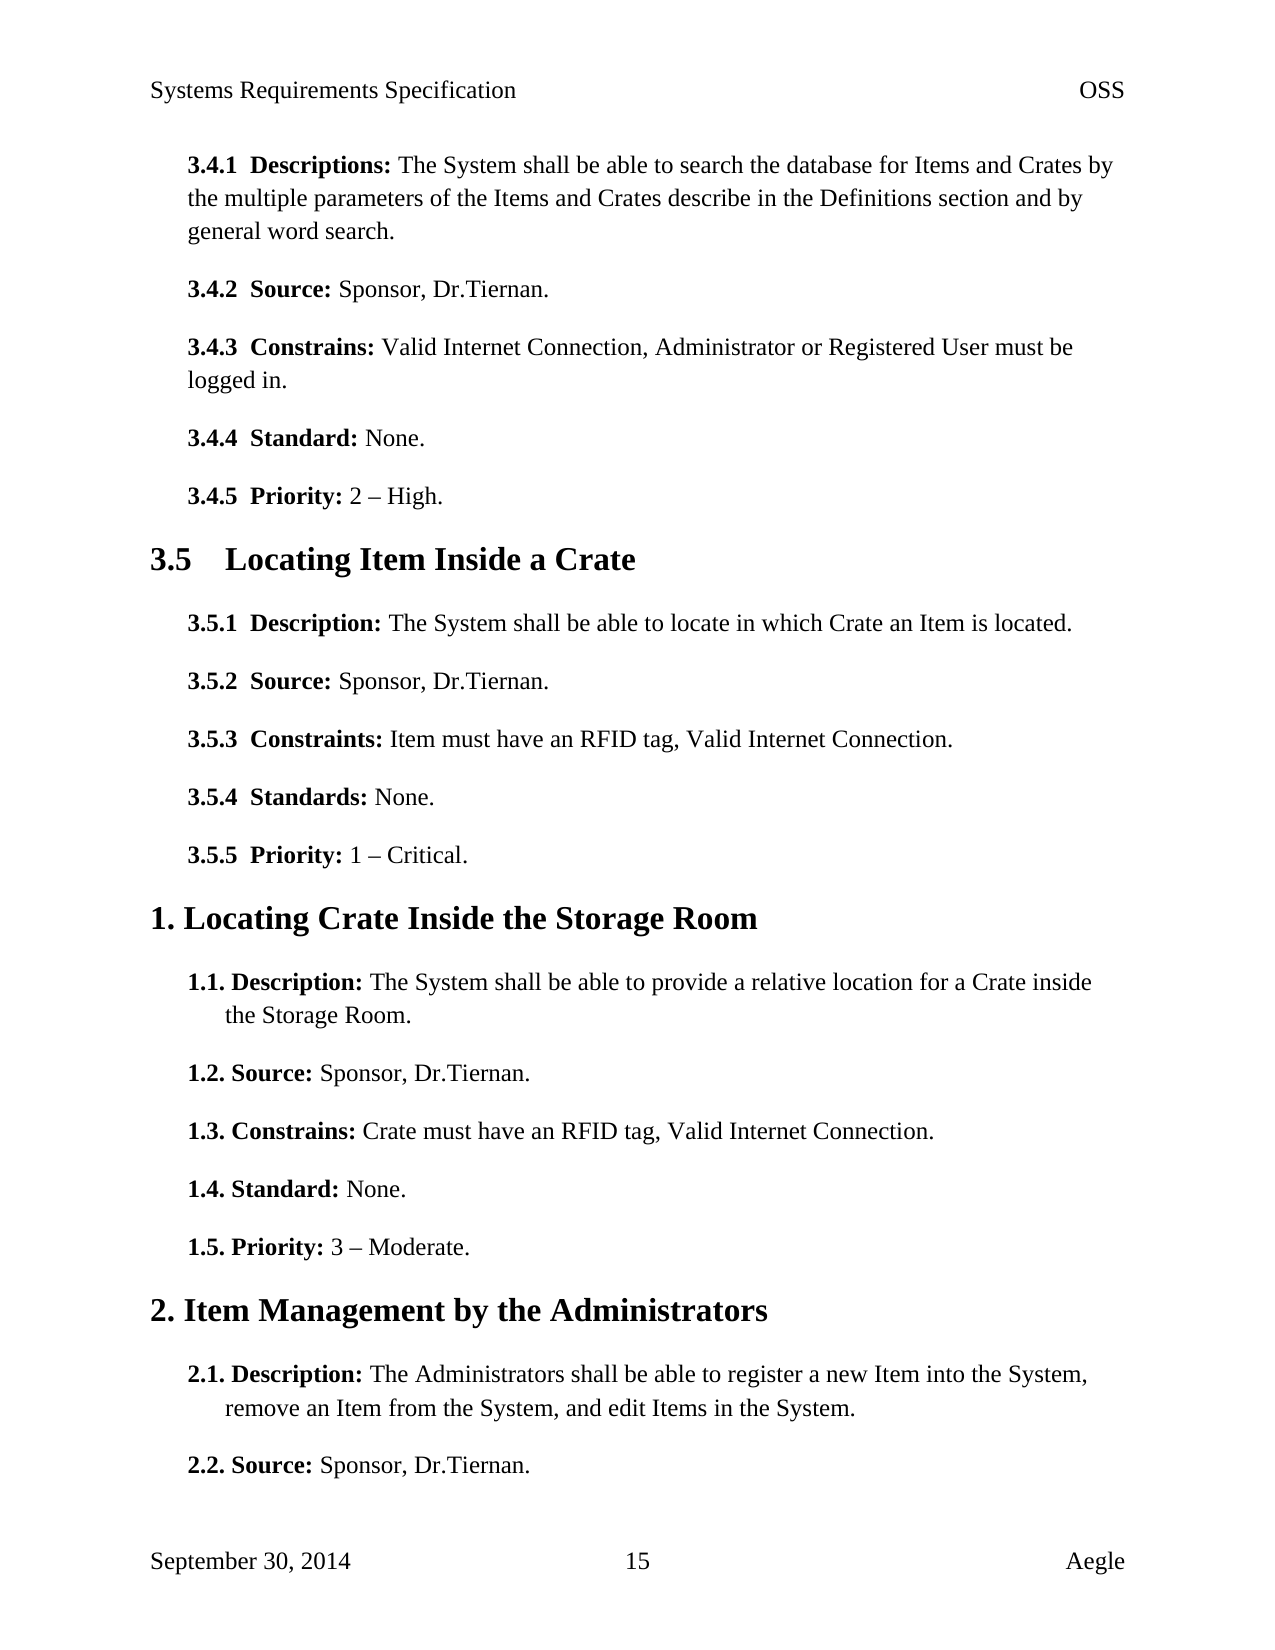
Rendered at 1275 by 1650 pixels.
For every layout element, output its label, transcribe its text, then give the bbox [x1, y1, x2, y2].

text 3.4.1 Descriptions: The System shall be able to search the database for Items and Crates by the multiple parameters of the Items and Crates describe in the Definitions section and by general word search. [187, 150, 1125, 245]
list Locating Crate Inside the Storage Room [150, 898, 1125, 937]
list Source: Sponsor, Dr.Tiernan. [187, 1058, 1125, 1087]
text 3.5.4 Standards: None. [150, 782, 1125, 811]
text 3.4.2 Source: Sponsor, Dr.Tiernan. [150, 274, 1125, 303]
text 3.4.5 Priority: 2 – High. [150, 481, 1125, 510]
text 3.5.2 Source: Sponsor, Dr.Tiernan. [150, 666, 1125, 695]
list Constrains: Crate must have an RFID tag, Valid Internet Connection. [187, 1116, 1125, 1145]
list Item Management by the Administrators [150, 1291, 1125, 1329]
list Standard: None. [187, 1174, 1125, 1203]
text 3.5 Locating Item Inside a Crate [150, 539, 1125, 577]
text 3.5.1 Description: The System shall be able to locate in which Crate an Item is located. [150, 608, 1125, 637]
list Source: Sponsor, Dr.Tiernan. [187, 1451, 1125, 1479]
text 3.5.5 Priority: 1 – Critical. [150, 840, 1125, 869]
list Description: The Administrators shall be able to register a new Item into the System, remove an Item from the System, and edit Items in the System. [187, 1359, 1125, 1421]
text 3.4.3 Constrains: Valid Internet Connection, Administrator or Registered User must be logged in. [187, 332, 1125, 394]
list Priority: 3 – Moderate. [187, 1232, 1125, 1261]
text 3.4.4 Standard: None. [150, 423, 1125, 452]
text 3.5.3 Constraints: Item must have an RFID tag, Valid Internet Connection. [150, 724, 1125, 753]
list Description: The System shall be able to provide a relative location for a Crate inside the Storage Room. [187, 967, 1125, 1029]
